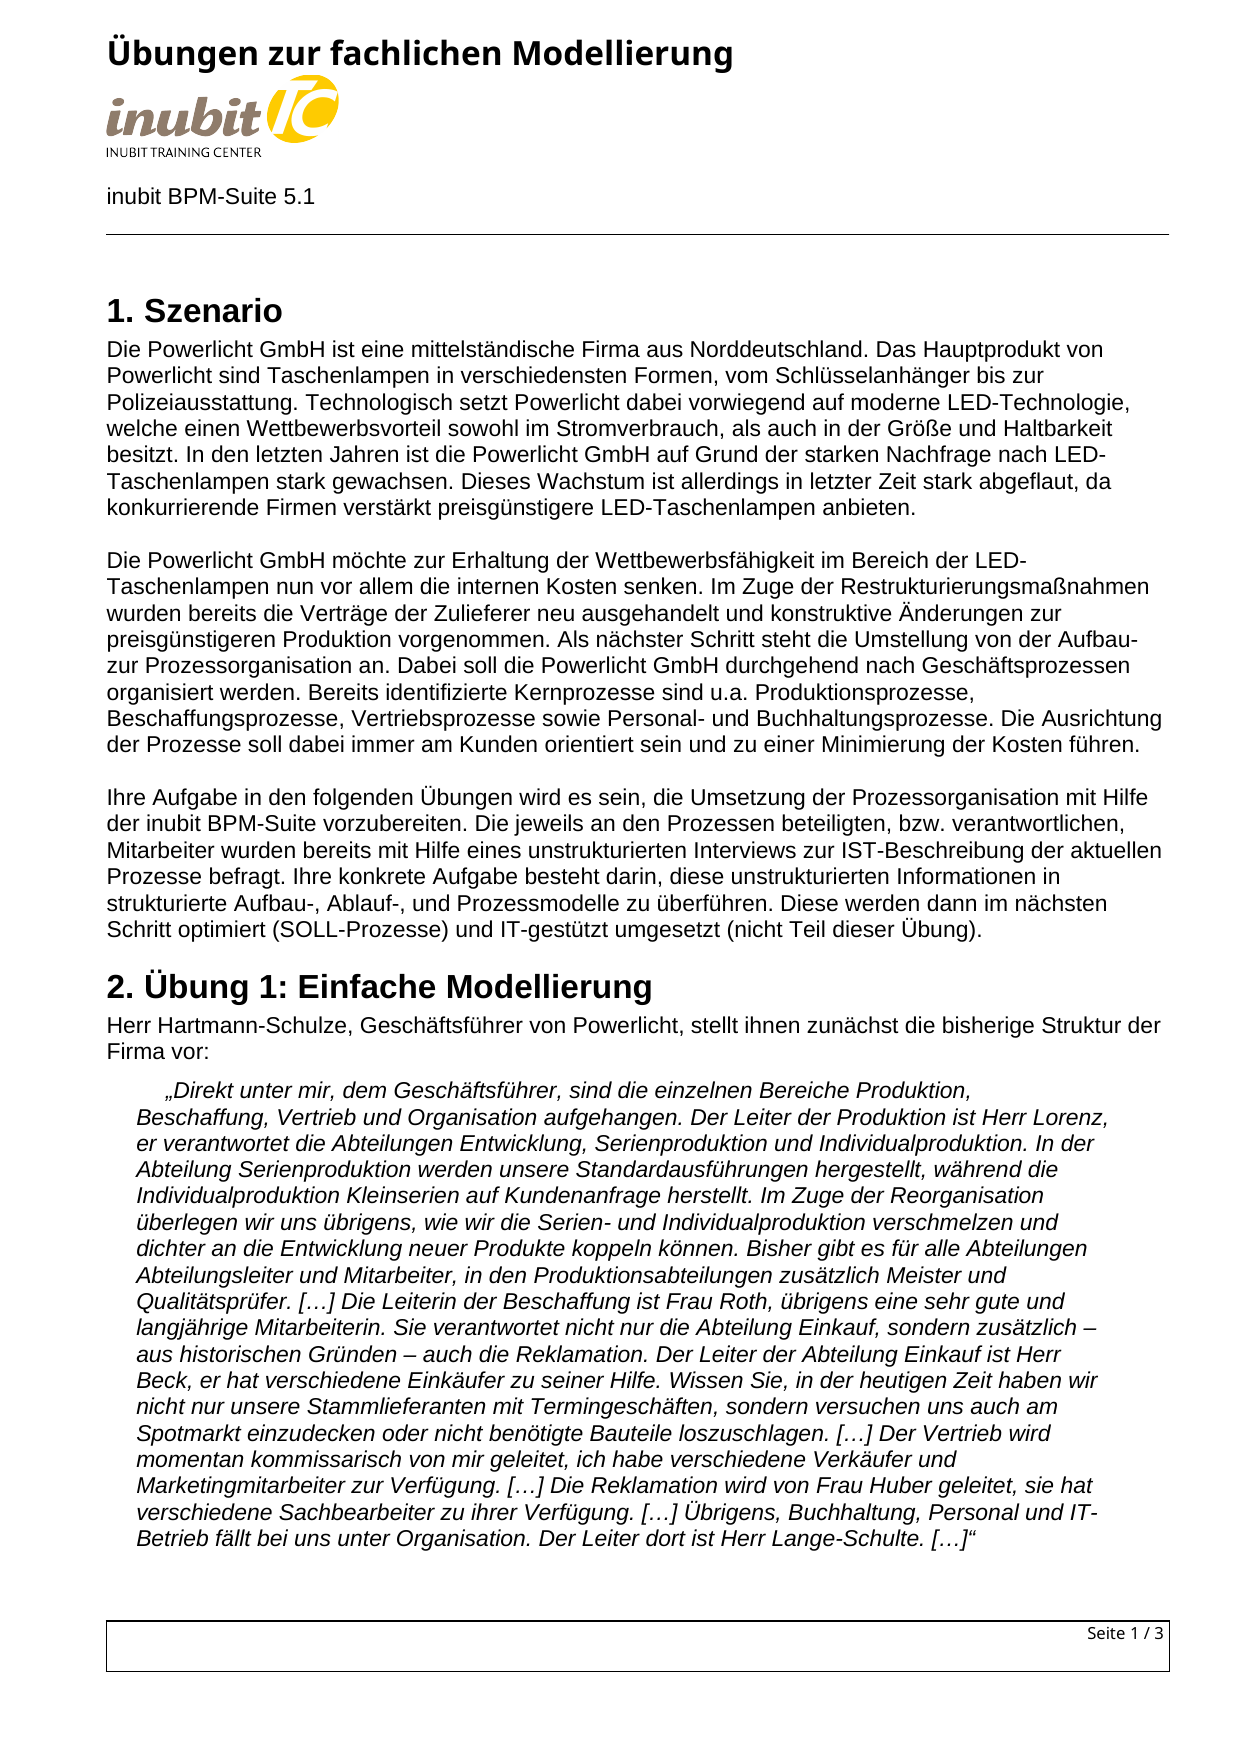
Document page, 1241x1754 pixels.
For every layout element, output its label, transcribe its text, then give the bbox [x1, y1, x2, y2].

text „Direkt unter mir, dem Geschäftsführer, sind die einzelnen Bereiche Produktion, Beschaffung, Vertrieb und Organisation aufgehangen. Der Leiter der Produktion ist Herr Lorenz, er verantwortet die Abteilungen Entwicklung, Serienproduktion und Individualproduktion. In der Abteilung Serienproduktion werden unsere Standardausführungen hergestellt, während die Individualproduktion Kleinserien auf Kundenanfrage herstellt. Im Zuge der Reorganisation überlegen wir uns übrigens, wie wir die Serien- und Individualproduktion verschmelzen und dichter an die Entwicklung neuer Produkte koppeln können. Bisher gibt es für alle Abteilungen Abteilungsleiter und Mitarbeiter, in den Produktionsabteilungen zusätzlich Meister und Qualitätsprüfer. […] Die Leiterin der Beschaffung ist Frau Roth, übrigens eine sehr gute und langjährige Mitarbeiterin. Sie verantwortet nicht nur die Abteilung Einkauf, sondern zusätzlich – aus historischen Gründen – auch die Reklamation. Der Leiter der Abteilung Einkauf ist Herr Beck, er hat verschiedene Einkäufer zu seiner Hilfe. Wissen Sie, in der heutigen Zeit haben wir nicht nur unsere Stammlieferanten mit Termingeschäften, sondern versuchen uns auch am Spotmarkt einzudecken oder nicht benötigte Bauteile loszuschlagen. […] Der Vertrieb wird momentan kommissarisch von mir geleitet, ich habe verschiedene Verkäufer und Marketingmitarbeiter zur Verfügung. […] Die Reklamation wird von Frau Huber geleitet, sie hat verschiedene Sachbearbeiter zu ihrer Verfügung. […] Übrigens, Buchhaltung, Personal und IT-Betrieb fällt bei uns unter Organisation. Der Leiter dort ist Herr Lange-Schulte. […]“ [136, 1077, 1110, 1551]
subtitle Szenario [106, 291, 1169, 330]
text Die Powerlicht GmbH ist eine mittelständische Firma aus Norddeutschland. Das Hauptprodukt von Powerlicht sind Taschenlampen in verschiedensten Formen, vom Schlüsselanhänger bis zur Polizeiausstattung. Technologisch setzt Powerlicht dabei vorwiegend auf moderne LED-Technologie, welche einen Wettbewerbsvorteil sowohl im Stromverbrauch, als auch in der Größe und Haltbarkeit besitzt. In den letzten Jahren ist die Powerlicht GmbH auf Grund der starken Nachfrage nach LED-Taschenlampen stark gewachsen. Dieses Wachstum ist allerdings in letzter Zeit stark abgeflaut, da konkurrierende Firmen verstärkt preisgünstigere LED-Taschenlampen anbieten. [106, 336, 1169, 521]
text Herr Hartmann-Schulze, Geschäftsführer von Powerlicht, stellt ihnen zunächst die bisherige Struktur der Firma vor: [106, 1012, 1169, 1064]
text Ihre Aufgabe in den folgenden Übungen wird es sein, die Umsetzung der Prozessorganisation mit Hilfe der inubit BPM-Suite vorzubereiten. Die jeweils an den Prozessen beteiligten, bzw. verantwortlichen, Mitarbeiter wurden bereits mit Hilfe eines unstrukturierten Interviews zur IST-Beschreibung der aktuellen Prozesse befragt. Ihre konkrete Aufgabe besteht darin, diese unstrukturierten Informationen in strukturierte Aufbau-, Ablauf-, und Prozessmodelle zu überführen. Diese werden dann im nächsten Schritt optimiert (SOLL-Prozesse) und IT-gestützt umgesetzt (nicht Teil dieser Übung). [106, 784, 1169, 942]
subtitle Übung 1: Einfache Modellierung [106, 967, 1169, 1006]
picture [106, 75, 339, 178]
text Die Powerlicht GmbH möchte zur Erhaltung der Wettbewerbsfähigkeit im Bereich der LED-Taschenlampen nun vor allem die internen Kosten senken. Im Zuge der Restrukturierungsmaßnahmen wurden bereits die Verträge der Zulieferer neu ausgehandelt und konstruktive Änderungen zur preisgünstigeren Produktion vorgenommen. Als nächster Schritt steht die Umstellung von der Aufbau- zur Prozessorganisation an. Dabei soll die Powerlicht GmbH durchgehend nach Geschäftsprozessen organisiert werden. Bereits identifizierte Kernprozesse sind u.a. Produktionsprozesse, Beschaffungsprozesse, Vertriebsprozesse sowie Personal- und Buchhaltungsprozesse. Die Ausrichtung der Prozesse soll dabei immer am Kunden orientiert sein und zu einer Minimierung der Kosten führen. [106, 547, 1169, 758]
